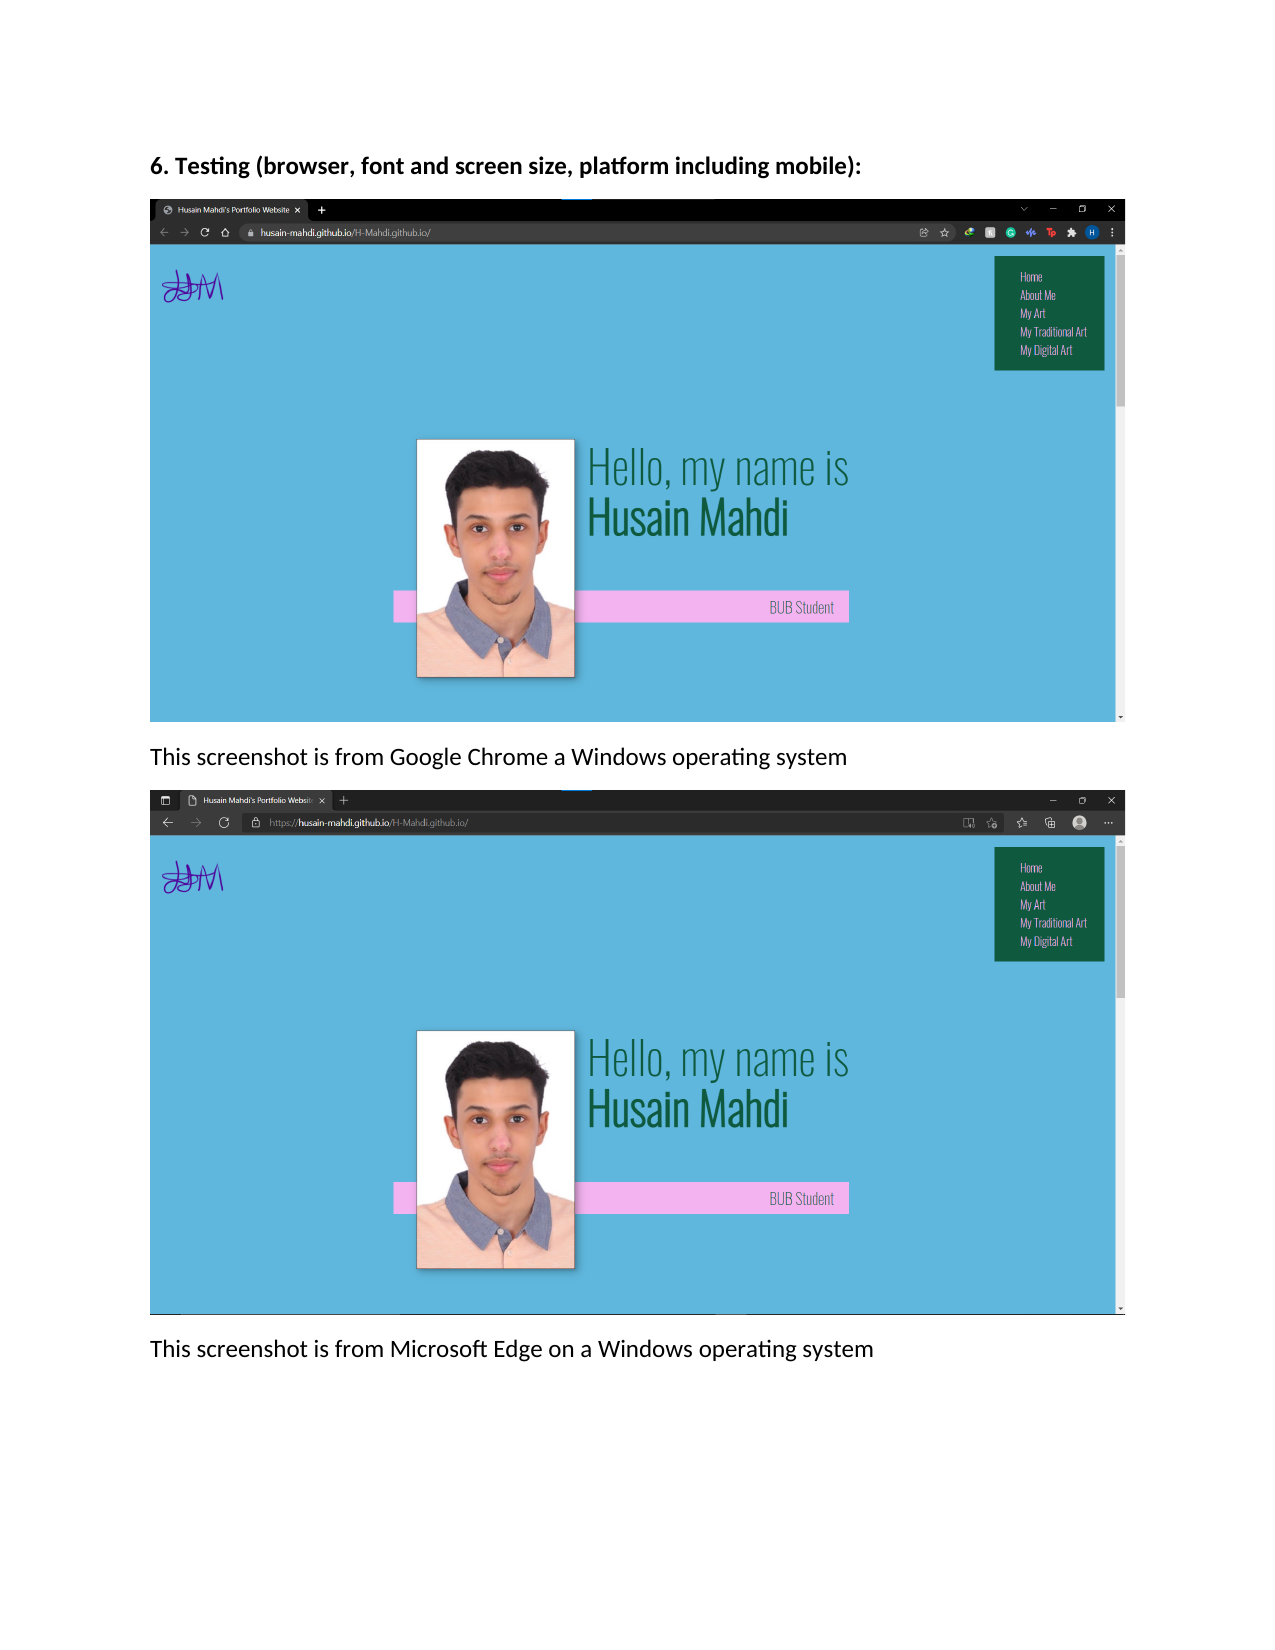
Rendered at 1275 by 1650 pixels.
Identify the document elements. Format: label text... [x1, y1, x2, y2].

picture [150, 199, 1125, 722]
text 6. Testing (browser, font and screen size, platform including mobile): [150, 150, 1125, 181]
text This screenshot is from Microsoft Edge on a Windows operating system [150, 1333, 1125, 1364]
picture [150, 790, 1125, 1315]
text This screenshot is from Google Chrome a Windows operating system [150, 741, 1125, 771]
